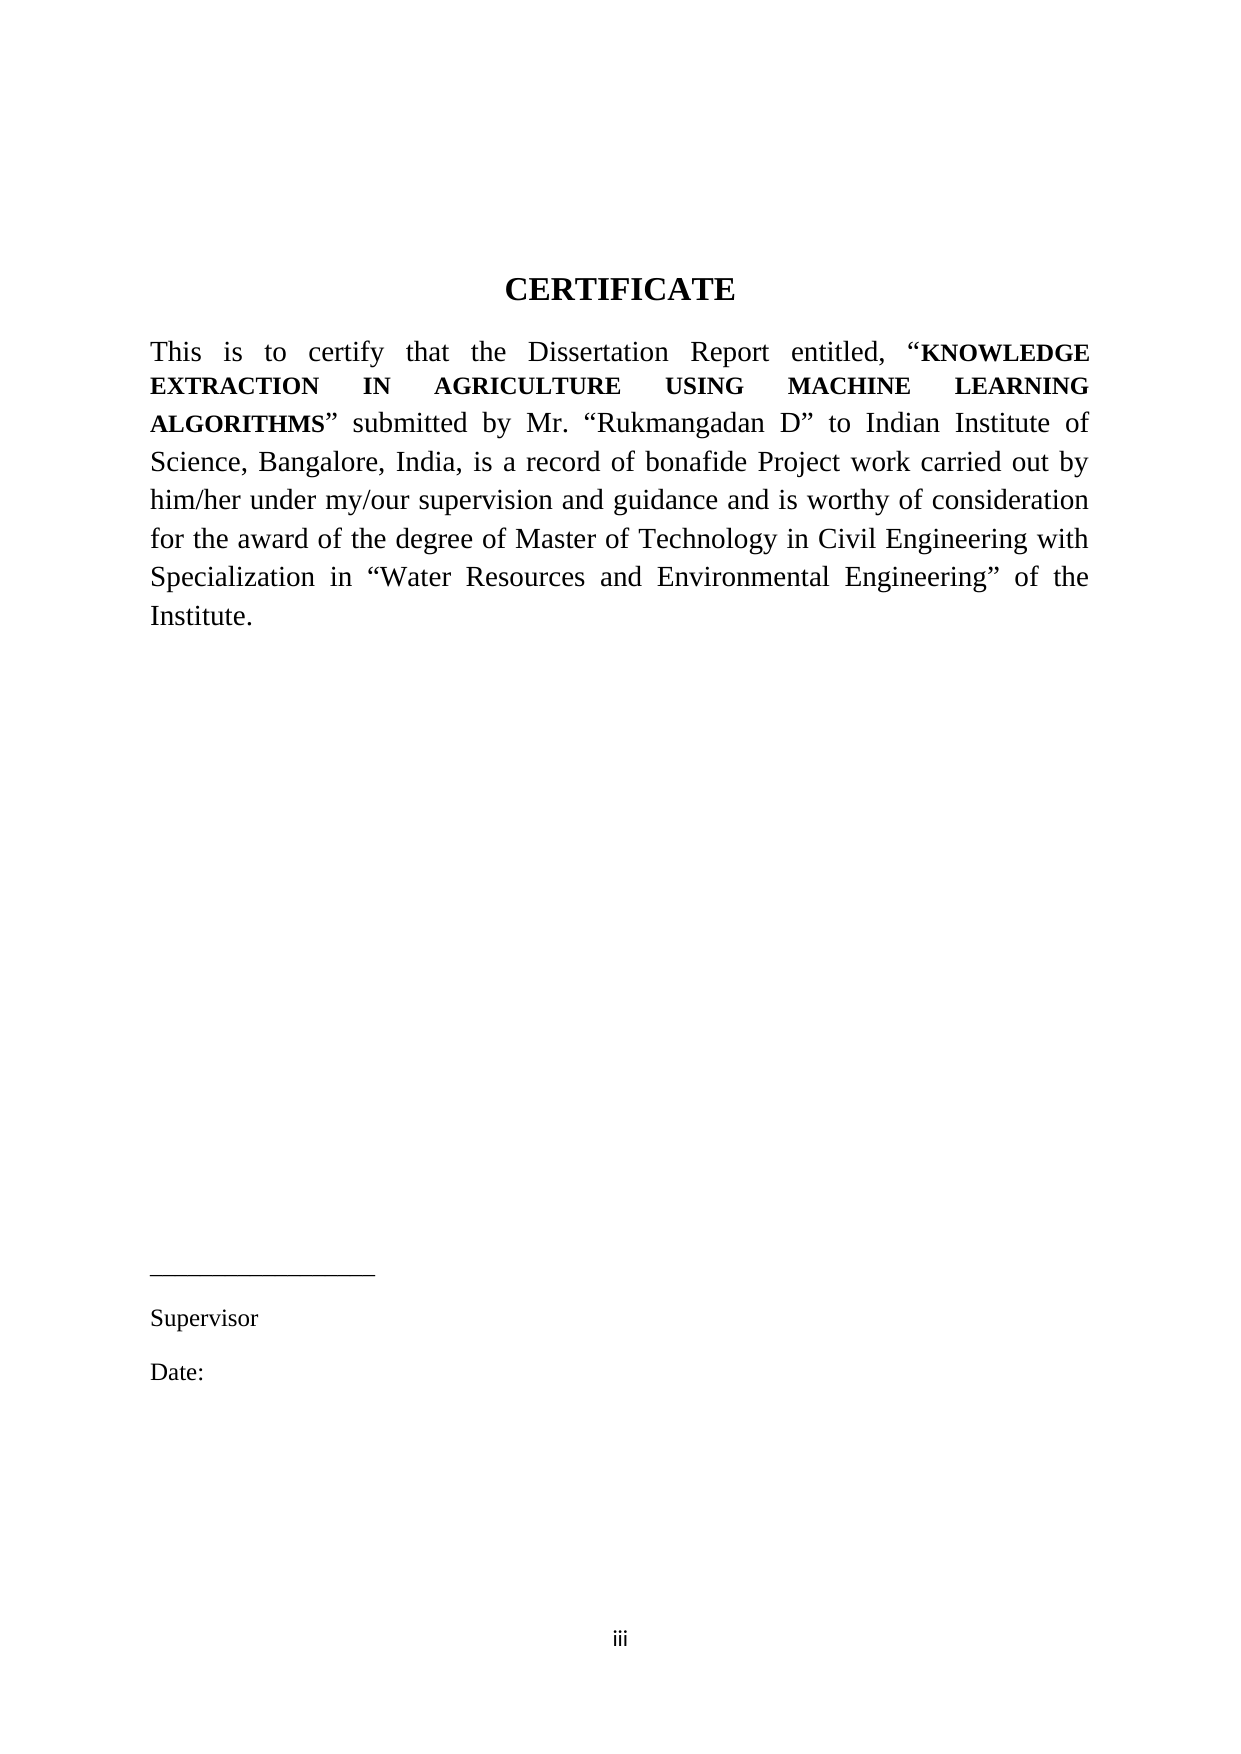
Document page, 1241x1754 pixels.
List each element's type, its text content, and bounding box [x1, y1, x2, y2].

text This is to certify that the Dissertation Report entitled, “KNOWLEDGE EXTRACTION IN AGRICULTURE USING MACHINE LEARNING ALGORITHMS” submitted by Mr. “Rukmangadan D” to Indian Institute of Science, Bangalore, India, is a record of bonafide Project work carried out by him/her under my/our supervision and guidance and is worthy of consideration for the award of the degree of Master of Technology in Civil Engineering with Specialization in “Water Resources and Environmental Engineering” of the Institute. [150, 334, 1090, 631]
text Supervisor [150, 1303, 1090, 1332]
text Date: [150, 1357, 1090, 1386]
text CERTIFICATE [150, 269, 1090, 307]
text __________________ [150, 1250, 1090, 1278]
